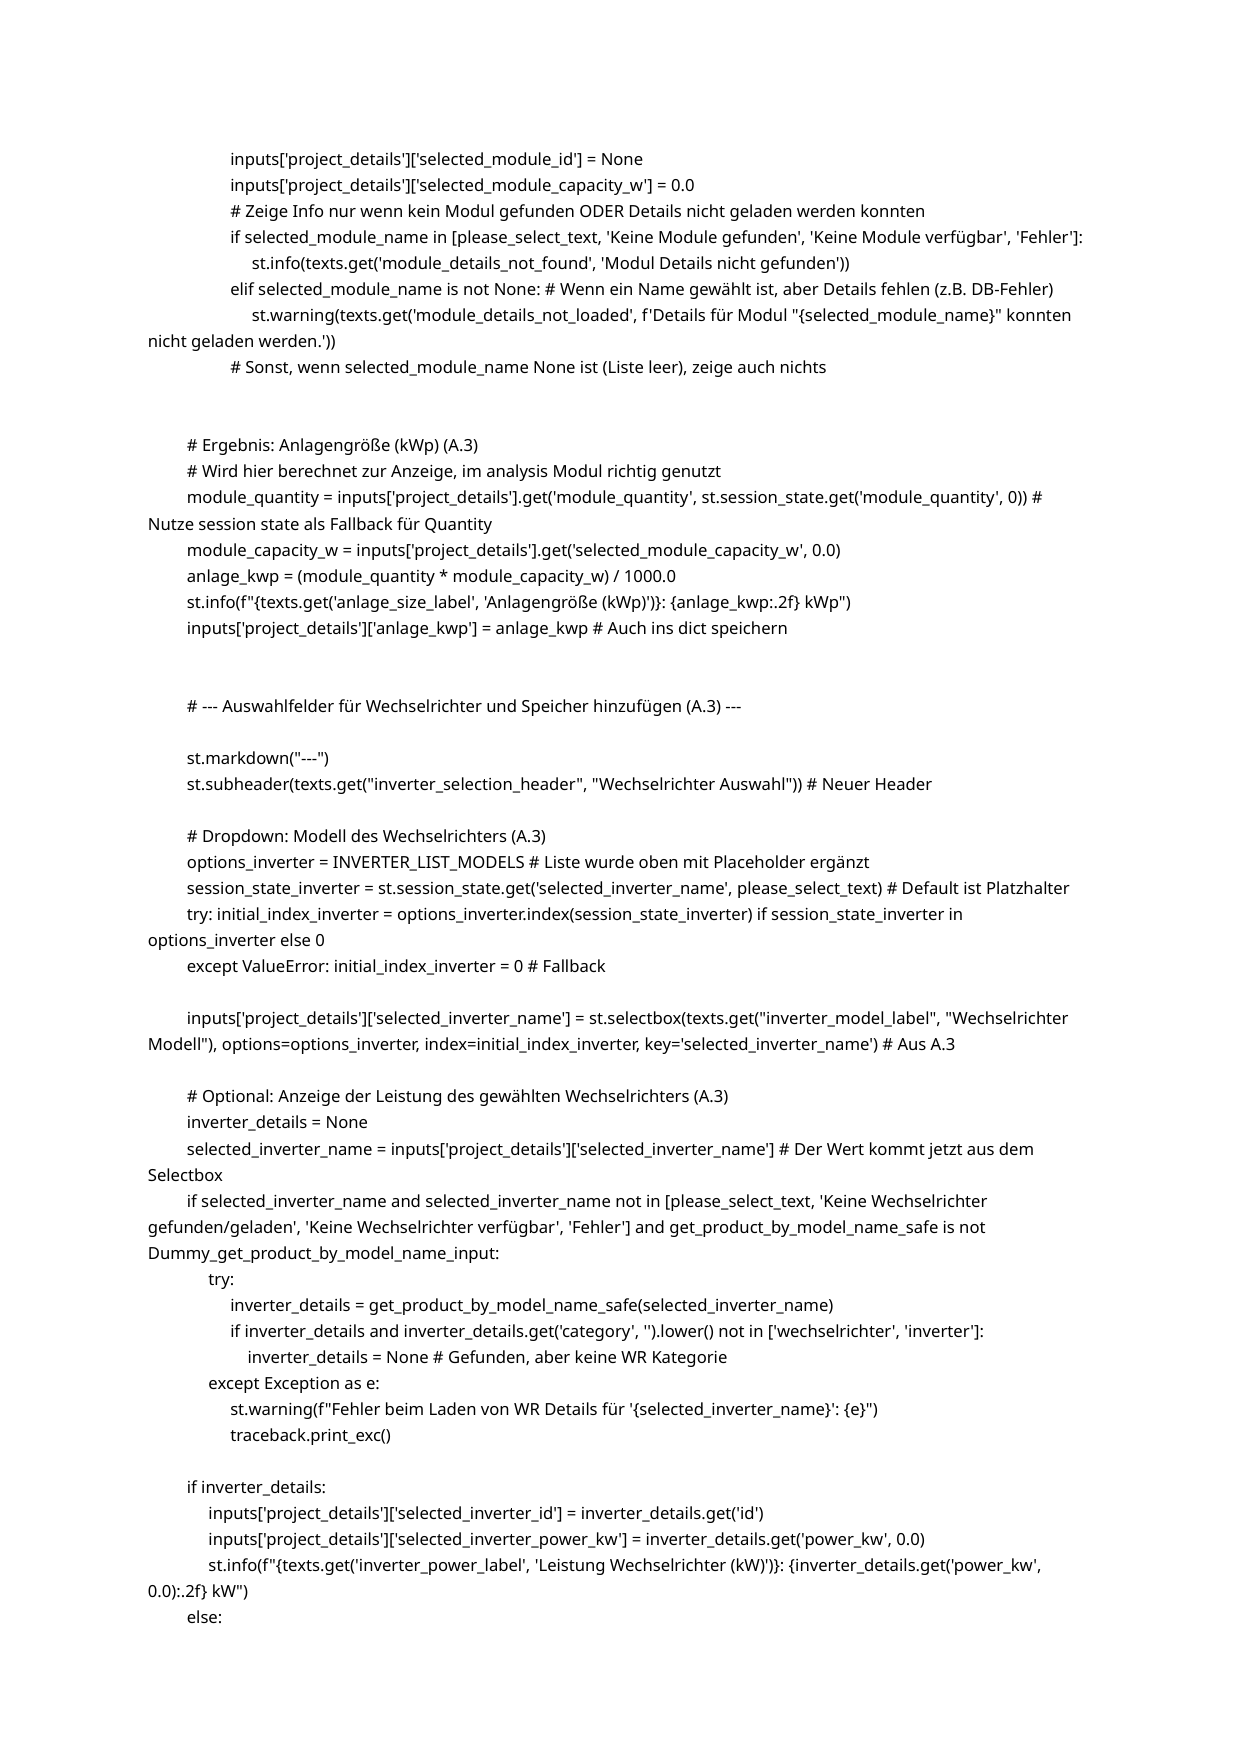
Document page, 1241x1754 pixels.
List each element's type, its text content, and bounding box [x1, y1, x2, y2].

text # Optional: Anzeige der Leistung des gewählten Wechselrichters (A.3) [148, 1085, 1093, 1108]
text try: initial_index_inverter = options_inverter.index(session_state_inverter) if session_state_inverter in options_inverter else 0 [148, 903, 1093, 952]
text st.subheader(texts.get("inverter_selection_header", "Wechselrichter Auswahl")) # Neuer Header [148, 773, 1093, 795]
text if selected_inverter_name and selected_inverter_name not in [please_select_text, 'Keine Wechselrichter gefunden/geladen', 'Keine Wechselrichter verfügbar', 'Fehler'] and get_product_by_model_name_safe is not Dummy_get_product_by_model_name_input: [148, 1189, 1093, 1264]
text # Sonst, wenn selected_module_name None ist (Liste leer), zeige auch nichts [148, 356, 1093, 379]
text # Zeige Info nur wenn kein Modul gefunden ODER Details nicht geladen werden konnten [148, 200, 1093, 222]
text inputs['project_details']['selected_inverter_name'] = st.selectbox(texts.get("inverter_model_label", "Wechselrichter Modell"), options=options_inverter, index=initial_index_inverter, key='selected_inverter_name') # Aus A.3 [148, 1007, 1093, 1056]
text # --- Auswahlfelder für Wechselrichter und Speicher hinzufügen (A.3) --- [148, 694, 1093, 717]
text session_state_inverter = st.session_state.get('selected_inverter_name', please_select_text) # Default ist Platzhalter [148, 877, 1093, 899]
text try: [148, 1267, 1093, 1290]
text elif selected_module_name is not None: # Wenn ein Name gewählt ist, aber Details fehlen (z.B. DB-Fehler) [148, 278, 1093, 301]
text options_inverter = INVERTER_LIST_MODELS # Liste wurde oben mit Placeholder ergänzt [148, 851, 1093, 873]
text st.markdown("---") [148, 747, 1093, 769]
text except Exception as e: [148, 1372, 1093, 1394]
text inputs['project_details']['selected_module_capacity_w'] = 0.0 [148, 174, 1093, 196]
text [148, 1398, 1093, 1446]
text inputs['project_details']['selected_module_id'] = None [148, 148, 1093, 170]
text # Ergebnis: Anlagengröße (kWp) (A.3) [148, 434, 1093, 457]
text st.warning(texts.get('module_details_not_loaded', f'Details für Modul "{selected_module_name}" konnten nicht geladen werden.')) [148, 304, 1093, 353]
text # Dropdown: Modell des Wechselrichters (A.3) [148, 825, 1093, 847]
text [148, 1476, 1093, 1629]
text if selected_module_name in [please_select_text, 'Keine Module gefunden', 'Keine Module verfügbar', 'Fehler']: [148, 226, 1093, 248]
text module_quantity = inputs['project_details'].get('module_quantity', st.session_state.get('module_quantity', 0)) # Nutze session state als Fallback für Quantity [148, 486, 1093, 535]
text anlage_kwp = (module_quantity * module_capacity_w) / 1000.0 [148, 564, 1093, 587]
text # Wird hier berechnet zur Anzeige, im analysis Modul richtig genutzt [148, 460, 1093, 483]
text inverter_details = None [148, 1111, 1093, 1134]
text selected_inverter_name = inputs['project_details']['selected_inverter_name'] # Der Wert kommt jetzt aus dem Selectbox [148, 1137, 1093, 1186]
text st.info(f"{texts.get('anlage_size_label', 'Anlagengröße (kWp)')}: {anlage_kwp:.2f} kWp") [148, 590, 1093, 613]
text st.info(texts.get('module_details_not_found', 'Modul Details nicht gefunden')) [148, 252, 1093, 274]
text if inverter_details and inverter_details.get('category', '').lower() not in ['wechselrichter', 'inverter']: [148, 1319, 1093, 1342]
text inputs['project_details']['anlage_kwp'] = anlage_kwp # Auch ins dict speichern [148, 616, 1093, 639]
text module_capacity_w = inputs['project_details'].get('selected_module_capacity_w', 0.0) [148, 538, 1093, 561]
text except ValueError: initial_index_inverter = 0 # Fallback [148, 955, 1093, 978]
text inverter_details = get_product_by_model_name_safe(selected_inverter_name) [148, 1293, 1093, 1316]
text inverter_details = None # Gefunden, aber keine WR Kategorie [148, 1346, 1093, 1368]
